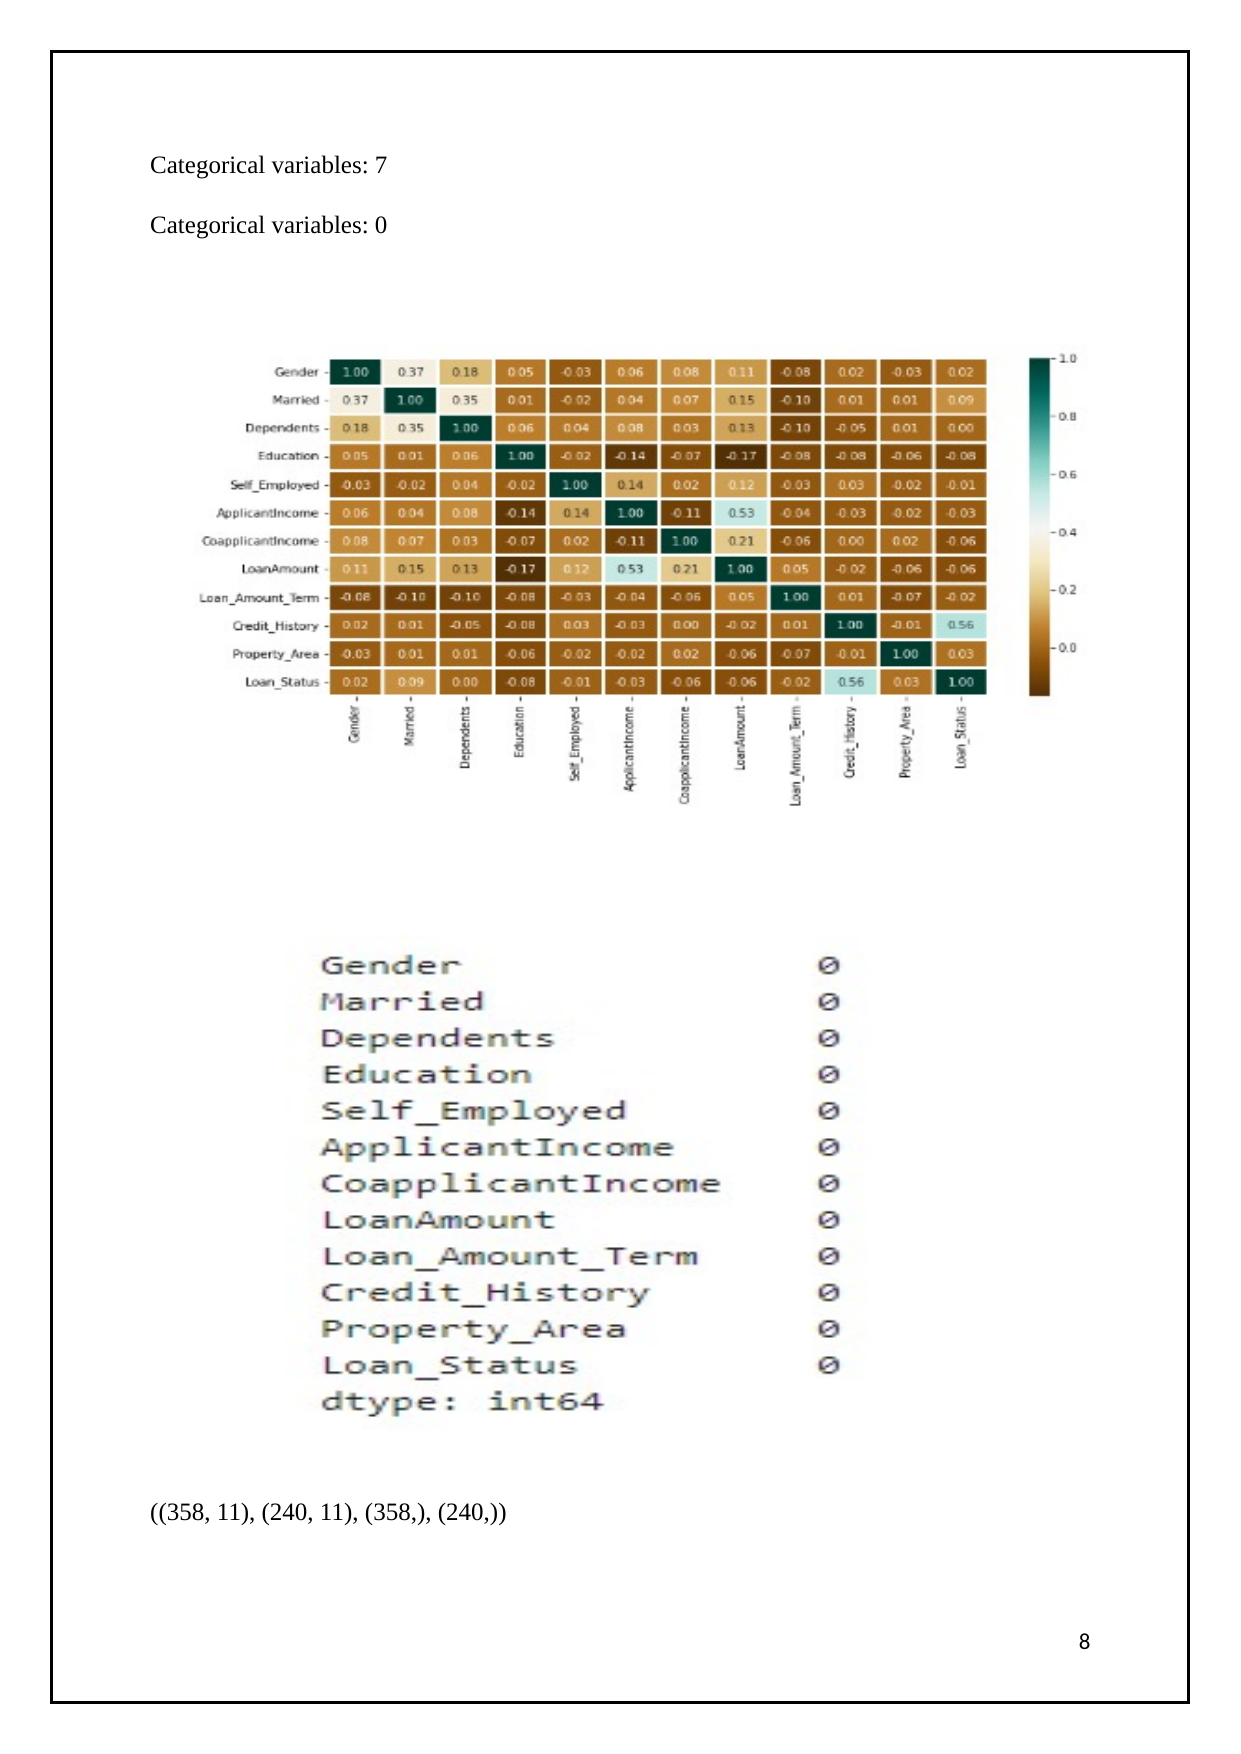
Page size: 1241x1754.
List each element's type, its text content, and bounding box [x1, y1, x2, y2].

picture [284, 935, 956, 1432]
text Categorical variables: 0 [150, 210, 1090, 238]
text ((358, 11), (240, 11), (358,), (240,)) [150, 1497, 1090, 1526]
picture [1190, 269, 1199, 845]
text Categorical variables: 7 [150, 150, 1090, 179]
picture [150, 269, 1187, 845]
